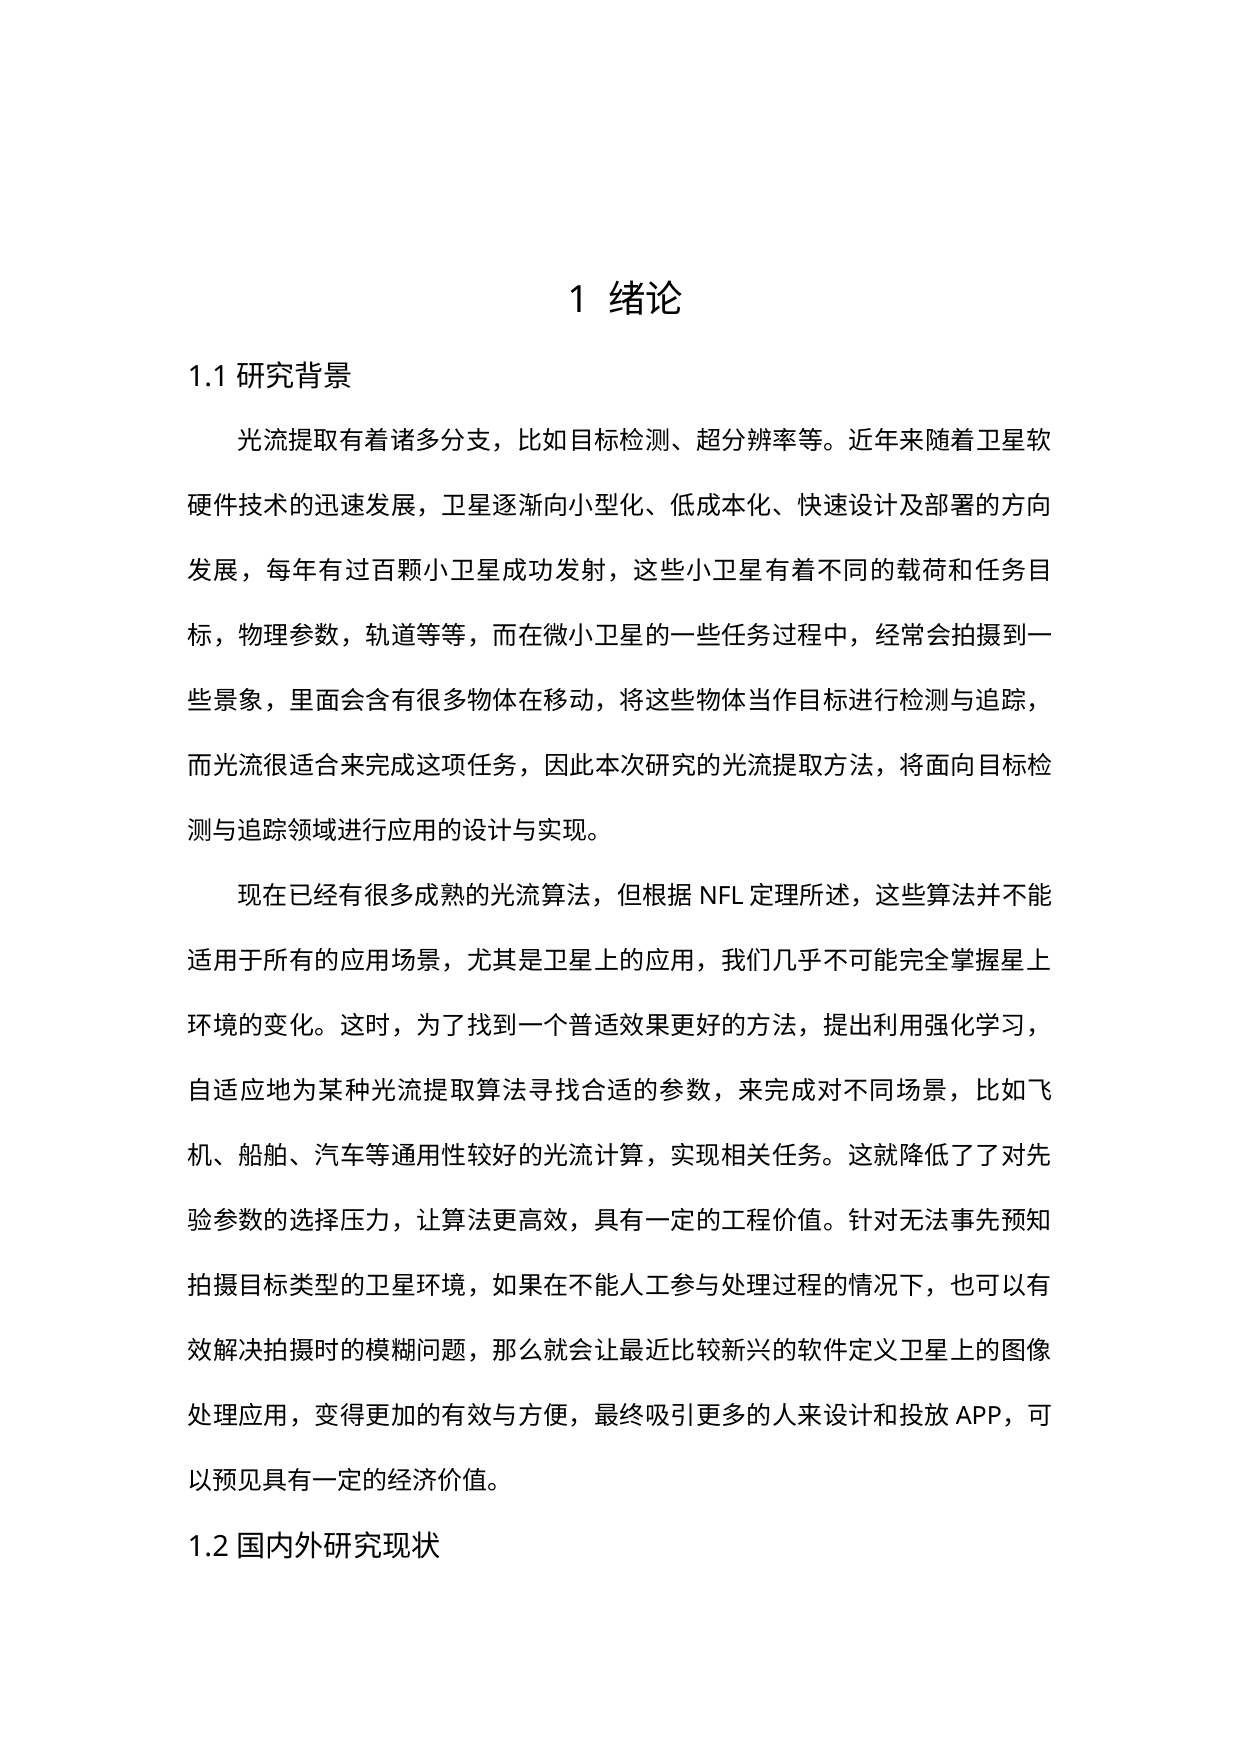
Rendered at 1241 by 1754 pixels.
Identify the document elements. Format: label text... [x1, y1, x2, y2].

text 1.2 国内外研究现状 [187, 1511, 1053, 1576]
text 1.1 研究背景 [187, 341, 1053, 406]
text 现在已经有很多成熟的光流算法，但根据NFL定理所述，这些算法并不能适用于所有的应用场景，尤其是卫星上的应用，我们几乎不可能完全掌握星上环境的变化。这时，为了找到一个普适效果更好的方法，提出利用强化学习，自适应地为某种光流提取算法寻找合适的参数，来完成对不同场景，比如飞机、船舶、汽车等通用性较好的光流计算，实现相关任务。这就降低了了对先验参数的选择压力，让算法更高效，具有一定的工程价值。针对无法事先预知拍摄目标类型的卫星环境，如果在不能人工参与处理过程的情况下，也可以有效解决拍摄时的模糊问题，那么就会让最近比较新兴的软件定义卫星上的图像处理应用，变得更加的有效与方便，最终吸引更多的人来设计和投放APP，可以预见具有一定的经济价值。 [187, 861, 1053, 1511]
text 光流提取有着诸多分支，比如目标检测、超分辨率等。近年来随着卫星软硬件技术的迅速发展，卫星逐渐向小型化、低成本化、快速设计及部署的方向发展，每年有过百颗小卫星成功发射，这些小卫星有着不同的载荷和任务目标，物理参数，轨道等等，而在微小卫星的一些任务过程中，经常会拍摄到一些景象，里面会含有很多物体在移动，将这些物体当作目标进行检测与追踪，而光流很适合来完成这项任务，因此本次研究的光流提取方法，将面向目标检测与追踪领域进行应用的设计与实现。 [187, 406, 1053, 861]
text 1 绪论 [187, 264, 1053, 329]
